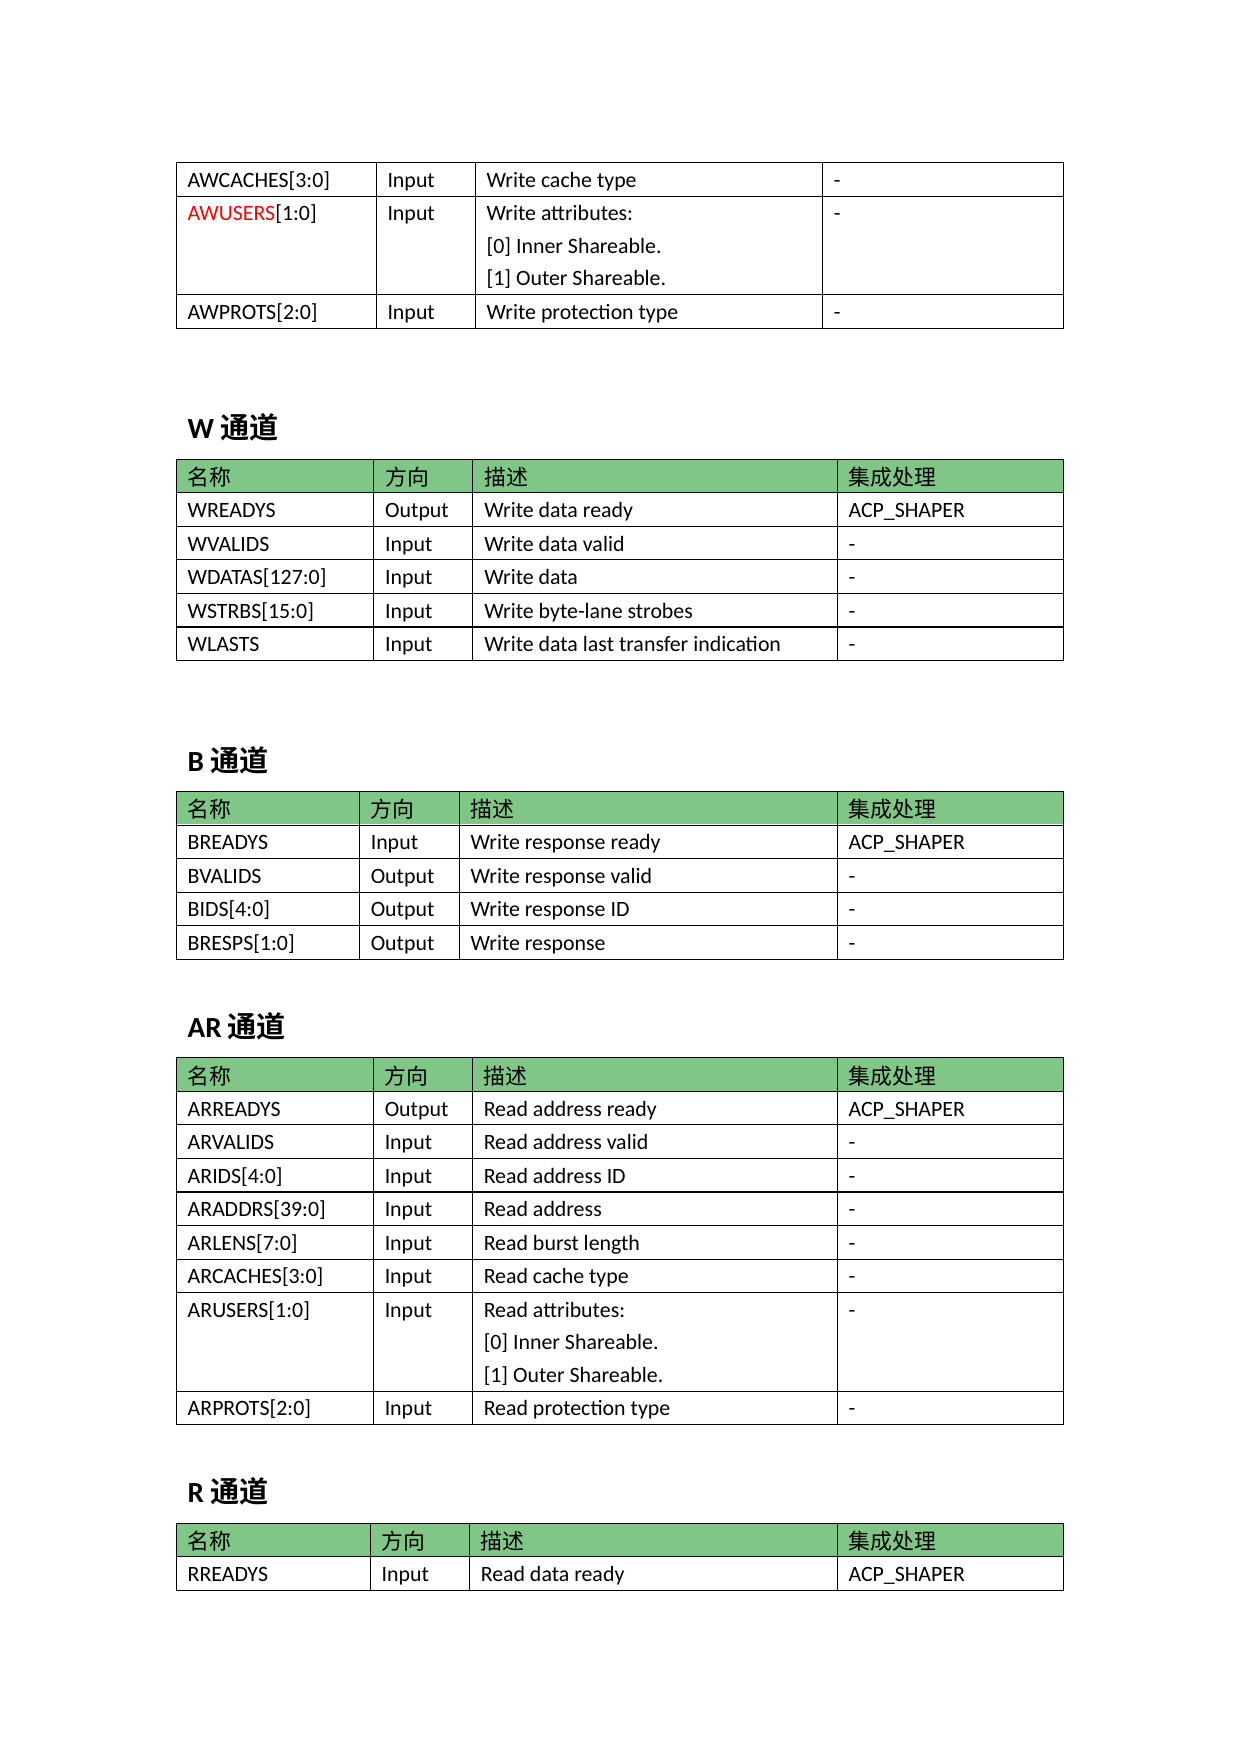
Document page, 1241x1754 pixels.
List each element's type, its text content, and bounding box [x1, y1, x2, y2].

table_header 描述 [470, 1524, 837, 1556]
table_cell Read attributes: [0] Inner Shareable. [1] Outer Shareable. [473, 1293, 837, 1391]
table_header 集成处理 [838, 1524, 1063, 1556]
table_cell - [838, 1125, 1063, 1158]
table_cell - [838, 1193, 1063, 1225]
table_header 方向 [360, 792, 459, 824]
text B通道 [187, 726, 1053, 791]
text AR通道 [187, 992, 1053, 1057]
table_cell Read address ID [473, 1159, 837, 1191]
table_cell - [838, 1226, 1063, 1258]
table_cell WREADYS [177, 493, 373, 526]
table_header 描述 [473, 1058, 837, 1091]
table_cell WVALIDS [177, 527, 373, 559]
table_header 名称 [177, 792, 359, 824]
table_cell Input [377, 197, 475, 294]
table_cell Input [374, 1293, 472, 1391]
table_cell - [838, 527, 1063, 559]
table_cell AWCACHES[3:0] [177, 163, 376, 196]
table_cell ARADDRS[39:0] [177, 1193, 373, 1225]
table_cell Input [371, 1557, 469, 1590]
table_cell Input [374, 527, 472, 559]
table_cell Output [360, 926, 459, 959]
table_cell Output [360, 859, 459, 892]
table_header 名称 [177, 460, 373, 492]
table_cell Write data valid [473, 527, 837, 559]
table_cell Output [374, 493, 472, 526]
table_cell - [838, 1392, 1063, 1424]
table_header 集成处理 [838, 792, 1063, 824]
table_cell ACP_SHAPER [838, 1092, 1063, 1124]
table_header 名称 [177, 1058, 373, 1091]
table_cell WDATAS[127:0] [177, 560, 373, 593]
table_cell Write response valid [460, 859, 837, 892]
table_cell Input [374, 628, 472, 660]
table_header 方向 [374, 1058, 472, 1091]
table_cell - [838, 1159, 1063, 1191]
text W通道 [187, 394, 1053, 459]
table_cell BVALIDS [177, 859, 359, 892]
table_cell Read protection type [473, 1392, 837, 1424]
table_header 集成处理 [838, 460, 1063, 492]
table_cell Input [374, 594, 472, 626]
table_cell Write byte-lane strobes [473, 594, 837, 626]
table_cell ACP_SHAPER [838, 493, 1063, 526]
table_cell Input [374, 1193, 472, 1225]
table_cell BIDS[4:0] [177, 893, 359, 925]
table_cell BRESPS[1:0] [177, 926, 359, 959]
table_header 名称 [177, 1524, 370, 1556]
table_cell Read cache type [473, 1260, 837, 1292]
text R通道 [187, 1458, 1053, 1523]
table_cell - [838, 1293, 1063, 1391]
table_cell WLASTS [177, 628, 373, 660]
table_cell - [838, 893, 1063, 925]
table_cell - [838, 628, 1063, 660]
table_cell Write cache type [476, 163, 822, 196]
table_header 描述 [460, 792, 837, 824]
table_cell - [838, 859, 1063, 892]
table_cell - [823, 197, 1063, 294]
table_header 集成处理 [838, 1058, 1063, 1091]
table_cell Write attributes: [0] Inner Shareable. [1] Outer Shareable. [476, 197, 822, 294]
table_header 方向 [374, 460, 472, 492]
table_cell ACP_SHAPER [838, 826, 1063, 858]
table_cell ARPROTS[2:0] [177, 1392, 373, 1424]
table_cell ARIDS[4:0] [177, 1159, 373, 1191]
table_cell Read address valid [473, 1125, 837, 1158]
table_cell - [838, 1260, 1063, 1292]
table_header 方向 [371, 1524, 469, 1556]
table_cell ARREADYS [177, 1092, 373, 1124]
table_cell Input [374, 1260, 472, 1292]
table_cell Read burst length [473, 1226, 837, 1258]
table_cell Write response ready [460, 826, 837, 858]
table_cell Write data ready [473, 493, 837, 526]
table_cell - [838, 560, 1063, 593]
table_cell ACP_SHAPER [838, 1557, 1063, 1590]
table_cell - [838, 594, 1063, 626]
table_cell Read data ready [470, 1557, 837, 1590]
table_cell AWPROTS[2:0] [177, 295, 376, 328]
table_cell ARVALIDS [177, 1125, 373, 1158]
table_cell WSTRBS[15:0] [177, 594, 373, 626]
table_cell ARCACHES[3:0] [177, 1260, 373, 1292]
table_cell AWUSERS[1:0] [177, 197, 376, 294]
table_cell Output [374, 1092, 472, 1124]
table_cell Read address ready [473, 1092, 837, 1124]
table_cell - [823, 163, 1063, 196]
table_cell Read address [473, 1193, 837, 1225]
table_cell Input [374, 1226, 472, 1258]
table_cell Input [377, 163, 475, 196]
table_cell Write response ID [460, 893, 837, 925]
table_cell Input [374, 1392, 472, 1424]
table_cell ARLENS[7:0] [177, 1226, 373, 1258]
table_cell Output [360, 893, 459, 925]
table_cell - [838, 926, 1063, 959]
table_cell Input [377, 295, 475, 328]
table_header 描述 [473, 460, 837, 492]
table_cell Write data last transfer indication [473, 628, 837, 660]
table_cell Input [374, 1159, 472, 1191]
table_cell Input [360, 826, 459, 858]
table_cell BREADYS [177, 826, 359, 858]
table_cell RREADYS [177, 1557, 370, 1590]
table_cell - [823, 295, 1063, 328]
table_cell Input [374, 1125, 472, 1158]
table_cell Input [374, 560, 472, 593]
table_cell Write protection type [476, 295, 822, 328]
table_cell Write data [473, 560, 837, 593]
table_cell Write response [460, 926, 837, 959]
table_cell ARUSERS[1:0] [177, 1293, 373, 1391]
